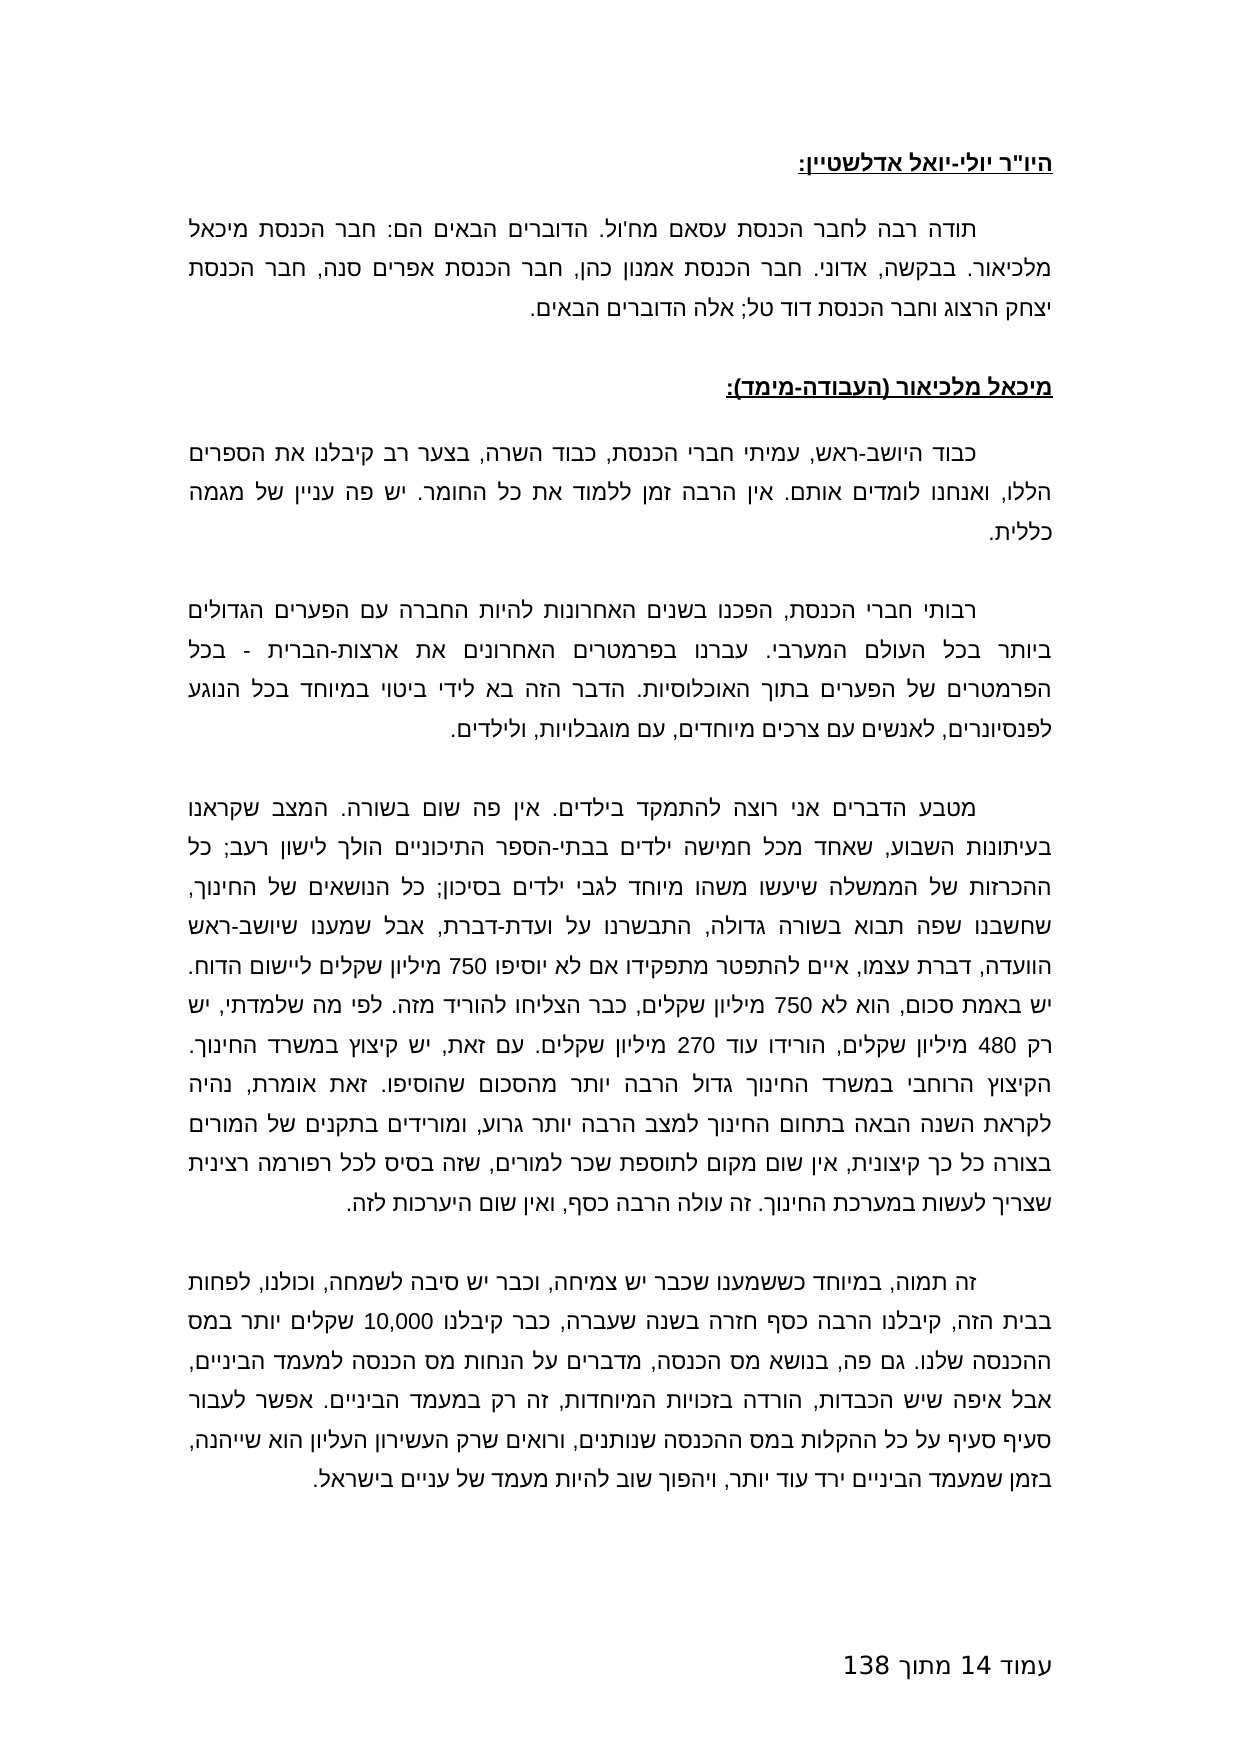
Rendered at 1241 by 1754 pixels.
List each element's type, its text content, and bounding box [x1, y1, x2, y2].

text מיכאל מלכיאור (העבודה-מימד): [187, 374, 1053, 400]
text מטבע הדברים אני רוצה להתמקד בילדים. אין פה שום בשורה. המצב שקראנו בעיתונות השבוע, שאחד מכל חמישה ילדים בבתי-הספר התיכוניים הולך לישון רעב; כל ההכרזות של הממשלה שיעשו משהו מיוחד לגבי ילדים בסיכון; כל הנושאים של החינוך, שחשבנו שפה תבוא בשורה גדולה, התבשרנו על ועדת-דברת, אבל שמענו שיושב-ראש הוועדה, דברת עצמו, איים להתפטר מתפקידו אם לא יוסיפו 750 מיליון שקלים ליישום הדוח. יש באמת סכום, הוא לא 750 מיליון שקלים, כבר הצליחו להוריד מזה. לפי מה שלמדתי, יש רק 480 מיליון שקלים, הורידו עוד 270 מיליון שקלים. עם זאת, יש קיצוץ במשרד החינוך. הקיצוץ הרוחבי במשרד החינוך גדול הרבה יותר מהסכום שהוסיפו. זאת אומרת, נהיה לקראת השנה הבאה בתחום החינוך למצב הרבה יותר גרוע, ומורידים בתקנים של המורים בצורה כל כך קיצונית, אין שום מקום לתוספת שכר למורים, שזה בסיס לכל רפורמה רצינית שצריך לעשות במערכת החינוך. זה עולה הרבה כסף, ואין שום היערכות לזה. [187, 795, 1053, 1216]
text תודה רבה לחבר הכנסת עסאם מח'ול. הדוברים הבאים הם: חבר הכנסת מיכאל מלכיאור. בבקשה, אדוני. חבר הכנסת אמנון כהן, חבר הכנסת אפרים סנה, חבר הכנסת יצחק הרצוג וחבר הכנסת דוד טל; אלה הדוברים הבאים. [187, 216, 1053, 321]
text היו"ר יולי-יואל אדלשטיין: [187, 150, 1053, 176]
text כבוד היושב-ראש, עמיתי חברי הכנסת, כבוד השרה, בצער רב קיבלנו את הספרים הללו, ואנחנו לומדים אותם. אין הרבה זמן ללמוד את כל החומר. יש פה עניין של מגמה כללית. [187, 439, 1053, 545]
text זה תמוה, במיוחד כששמענו שכבר יש צמיחה, וכבר יש סיבה לשמחה, וכולנו, לפחות בבית הזה, קיבלנו הרבה כסף חזרה בשנה שעברה, כבר קיבלנו 10,000 שקלים יותר במס ההכנסה שלנו. גם פה, בנושא מס הכנסה, מדברים על הנחות מס הכנסה למעמד הביניים, אבל איפה שיש הכבדות, הורדה בזכויות המיוחדות, זה רק במעמד הביניים. אפשר לעבור סעיף סעיף על כל ההקלות במס ההכנסה שנותנים, ורואים שרק העשירון העליון הוא שייהנה, בזמן שמעמד הביניים ירד עוד יותר, ויהפוך שוב להיות מעמד של עניים בישראל. [187, 1269, 1053, 1492]
text רבותי חברי הכנסת, הפכנו בשנים האחרונות להיות החברה עם הפערים הגדולים ביותר בכל העולם המערבי. עברנו בפרמטרים האחרונים את ארצות-הברית - בכל הפרמטרים של הפערים בתוך האוכלוסיות. הדבר הזה בא לידי ביטוי במיוחד בכל הנוגע לפנסיונרים, לאנשים עם צרכים מיוחדים, עם מוגבלויות, ולילדים. [187, 597, 1053, 742]
